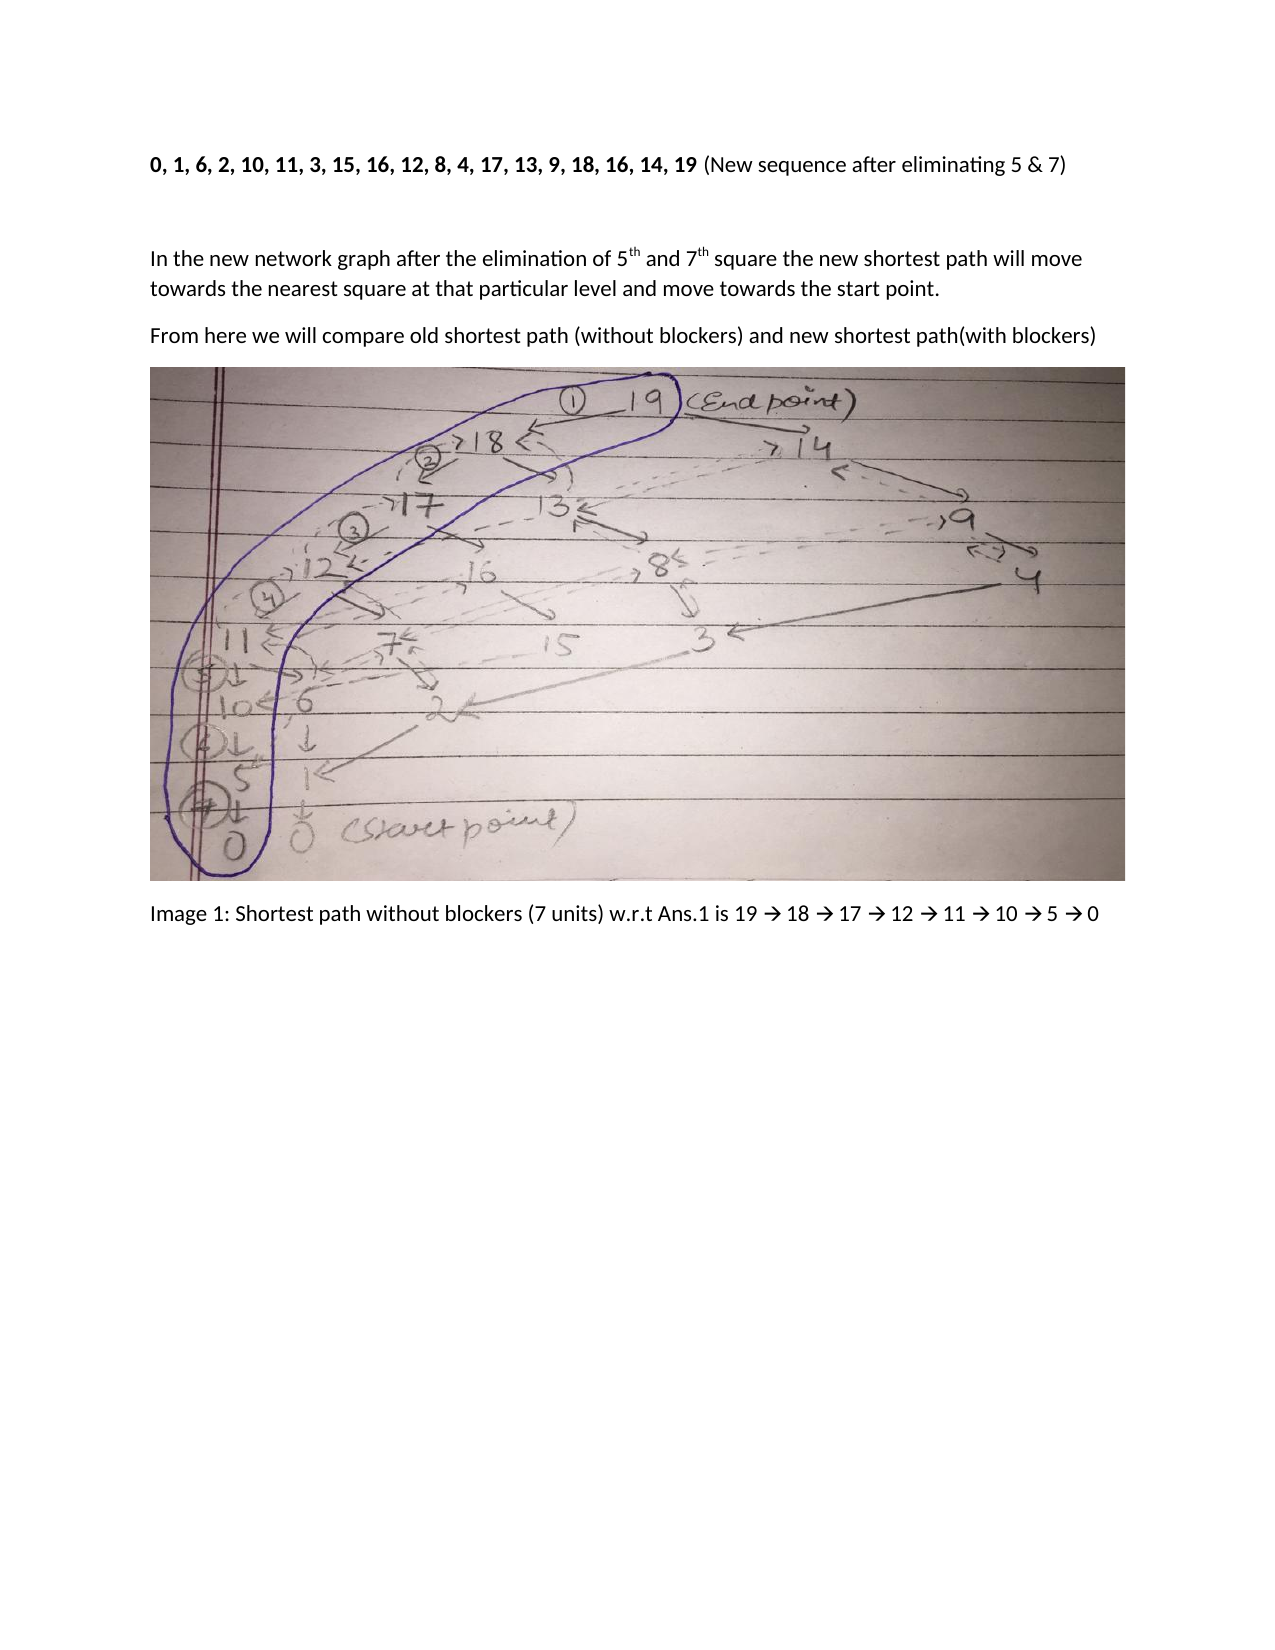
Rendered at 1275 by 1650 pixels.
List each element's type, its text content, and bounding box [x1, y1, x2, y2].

text 0, 1, 6, 2, 10, 11, 3, 15, 16, 12, 8, 4, 17, 13, 9, 18, 16, 14, 19 (New sequence after eliminating 5 & 7) [150, 150, 1125, 178]
text In the new network graph after the elimination of 5th and 7th square the new shortest path will move towards the nearest square at that particular level and move towards the start point. [150, 244, 1125, 302]
picture [150, 367, 1125, 881]
text Image 1: Shortest path without blockers (7 units) w.r.t Ans.1 is 19 🡪 18 🡪 17 🡪 12 🡪 11 🡪 10 🡪 5 🡪 0 [150, 899, 1125, 927]
text From here we will compare old shortest path (without blockers) and new shortest path(with blockers) [150, 321, 1125, 349]
